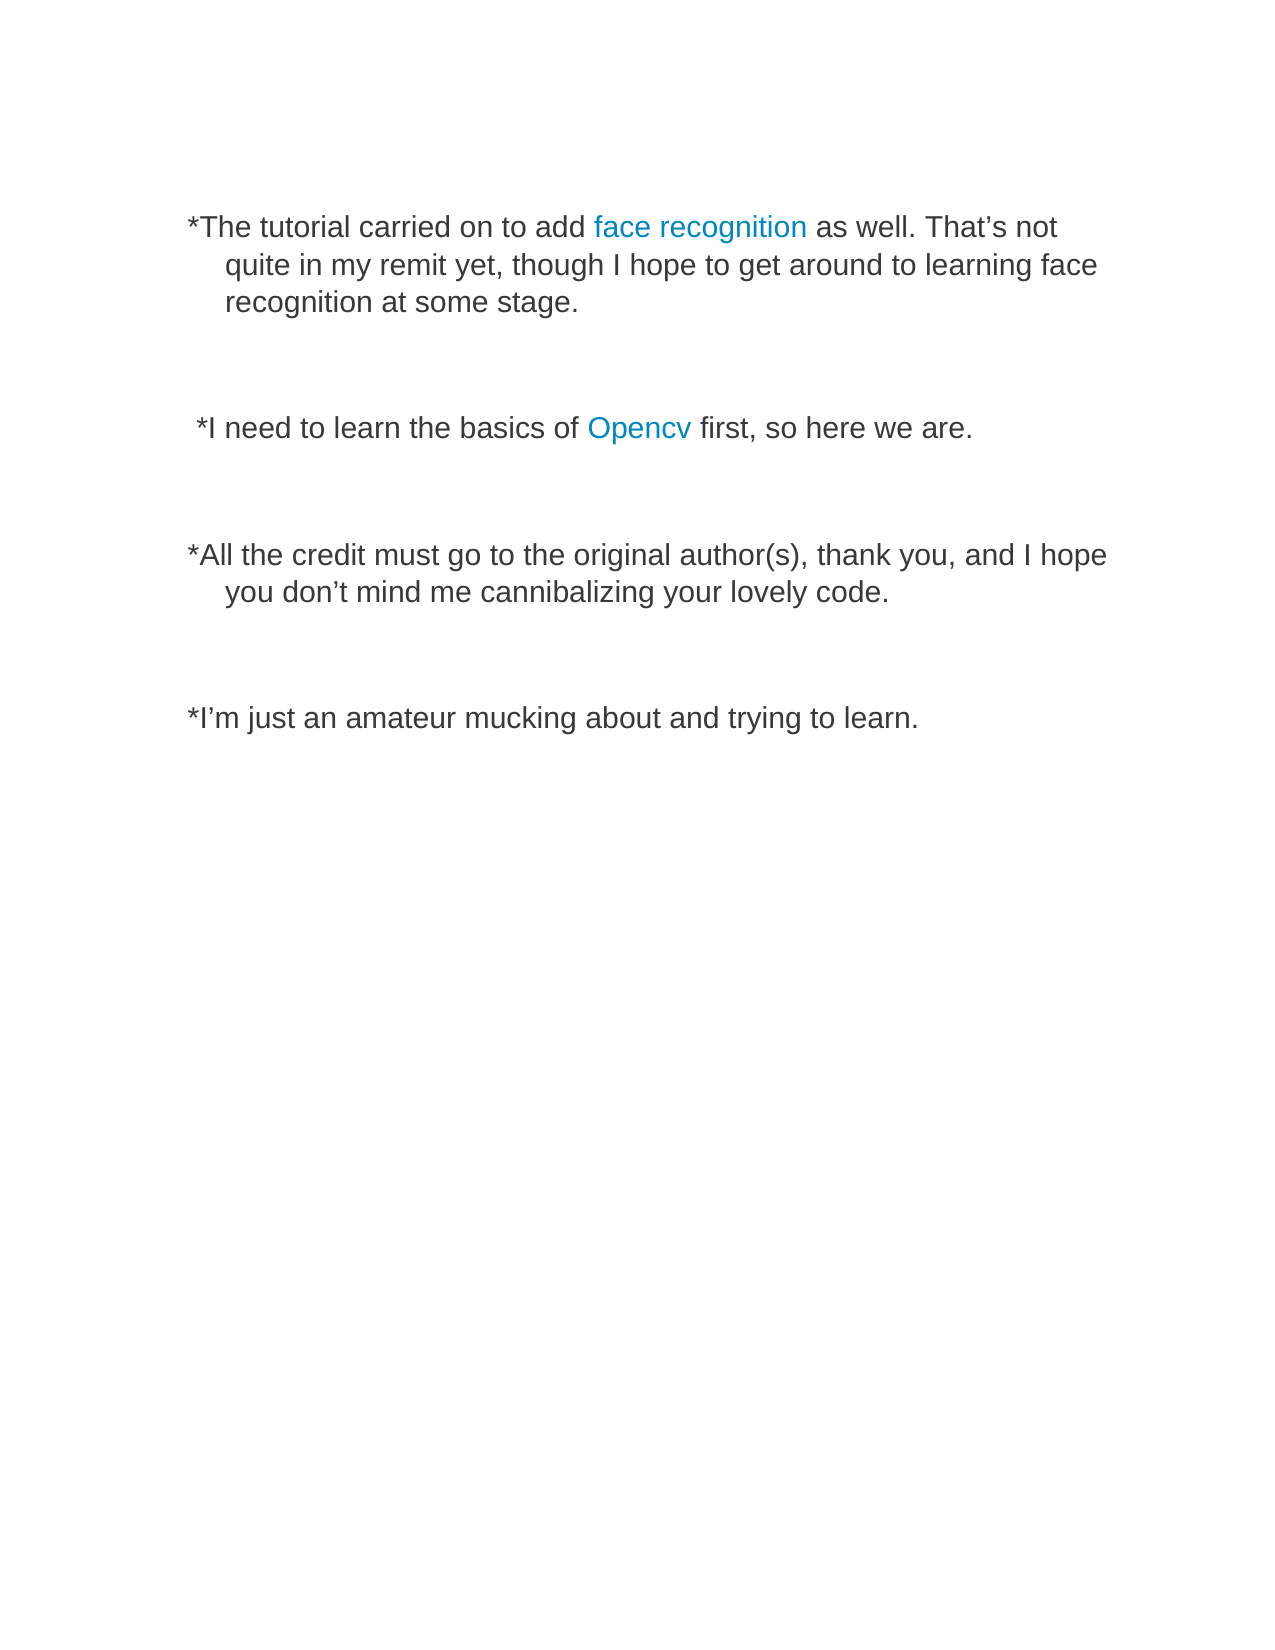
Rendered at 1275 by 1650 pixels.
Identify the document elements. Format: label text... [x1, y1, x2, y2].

text *All the credit must go to the original author(s), thank you, and I hope you don’t mind me cannibalizing your lovely code. [187, 536, 1125, 609]
text *I need to learn the basics of Opencv first, so here we are. [187, 410, 1125, 445]
text *The tutorial carried on to add face recognition as well. That’s not quite in my remit yet, though I hope to get around to learning face recognition at some stage. [187, 209, 1125, 319]
text *I’m just an amateur mucking about and trying to learn. [187, 700, 1125, 735]
